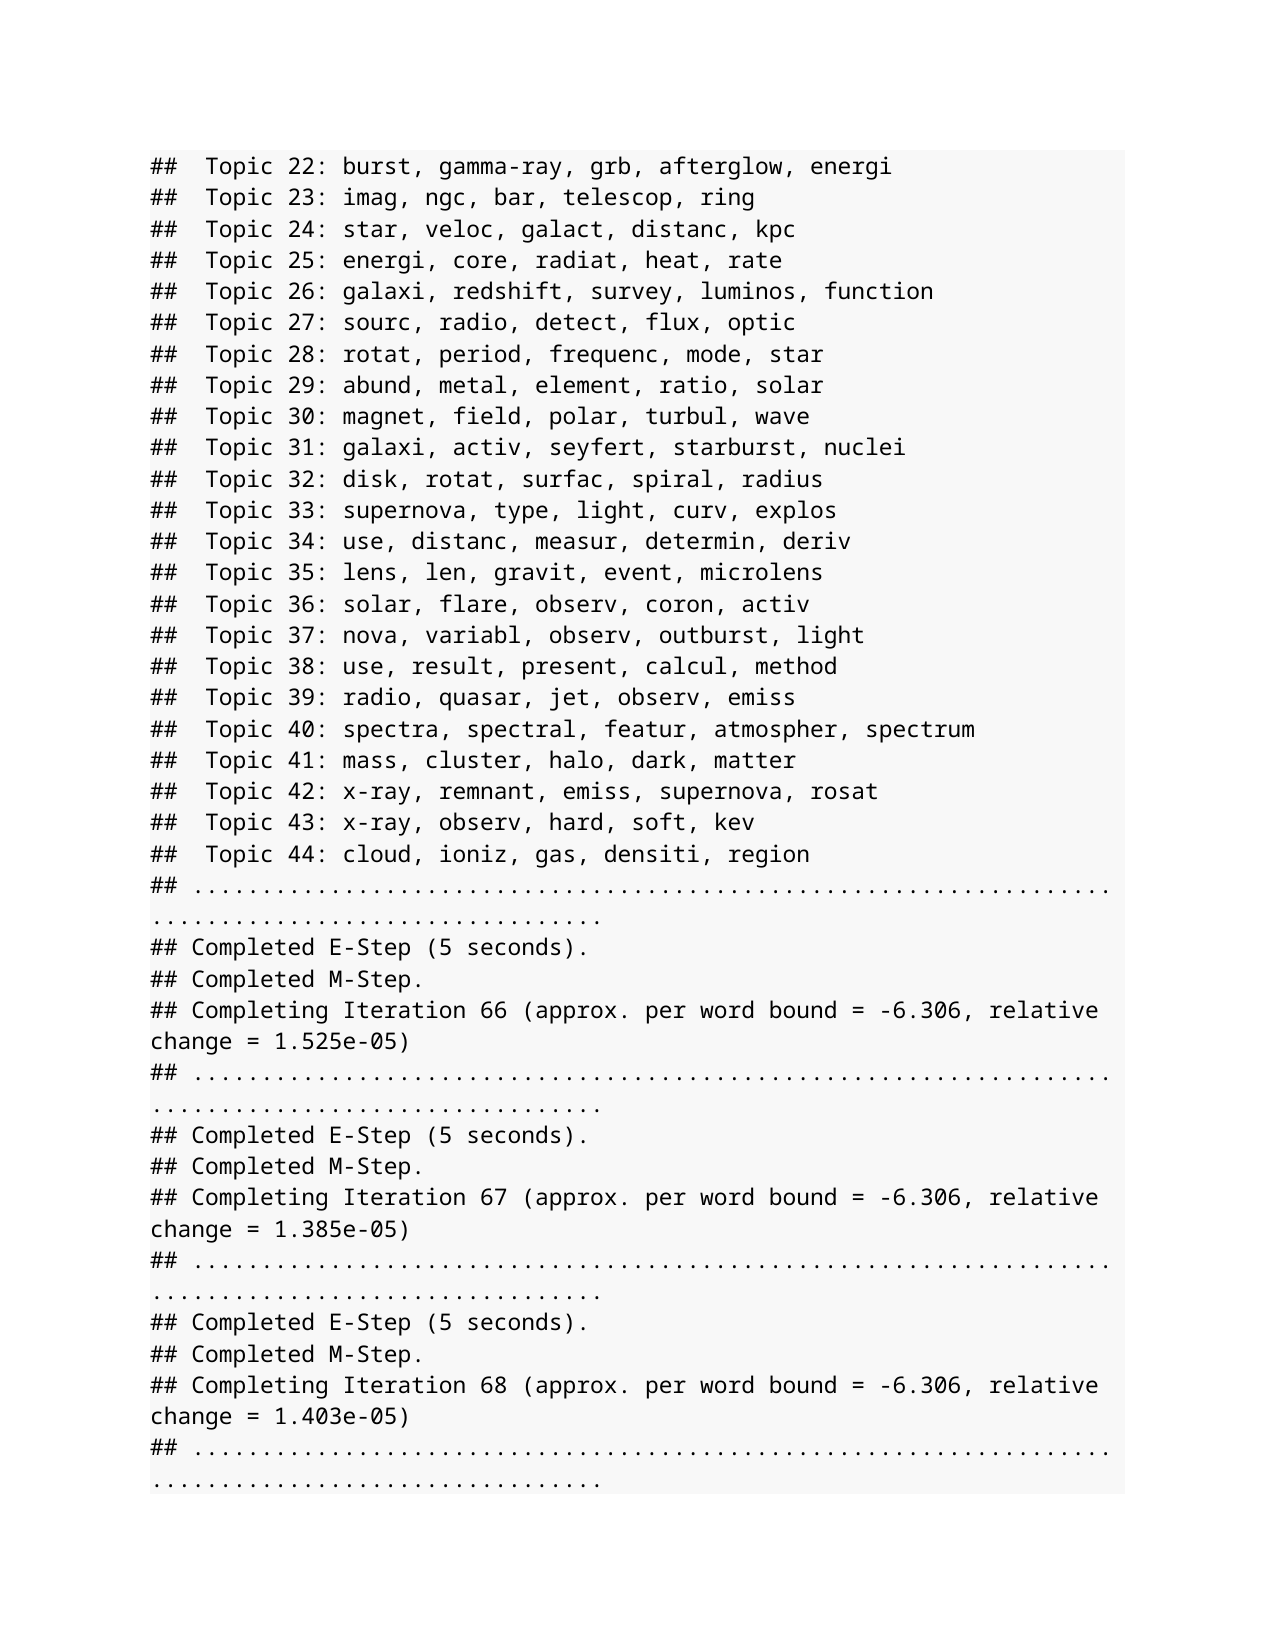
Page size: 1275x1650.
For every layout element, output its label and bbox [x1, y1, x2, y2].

text [150, 150, 1125, 1494]
